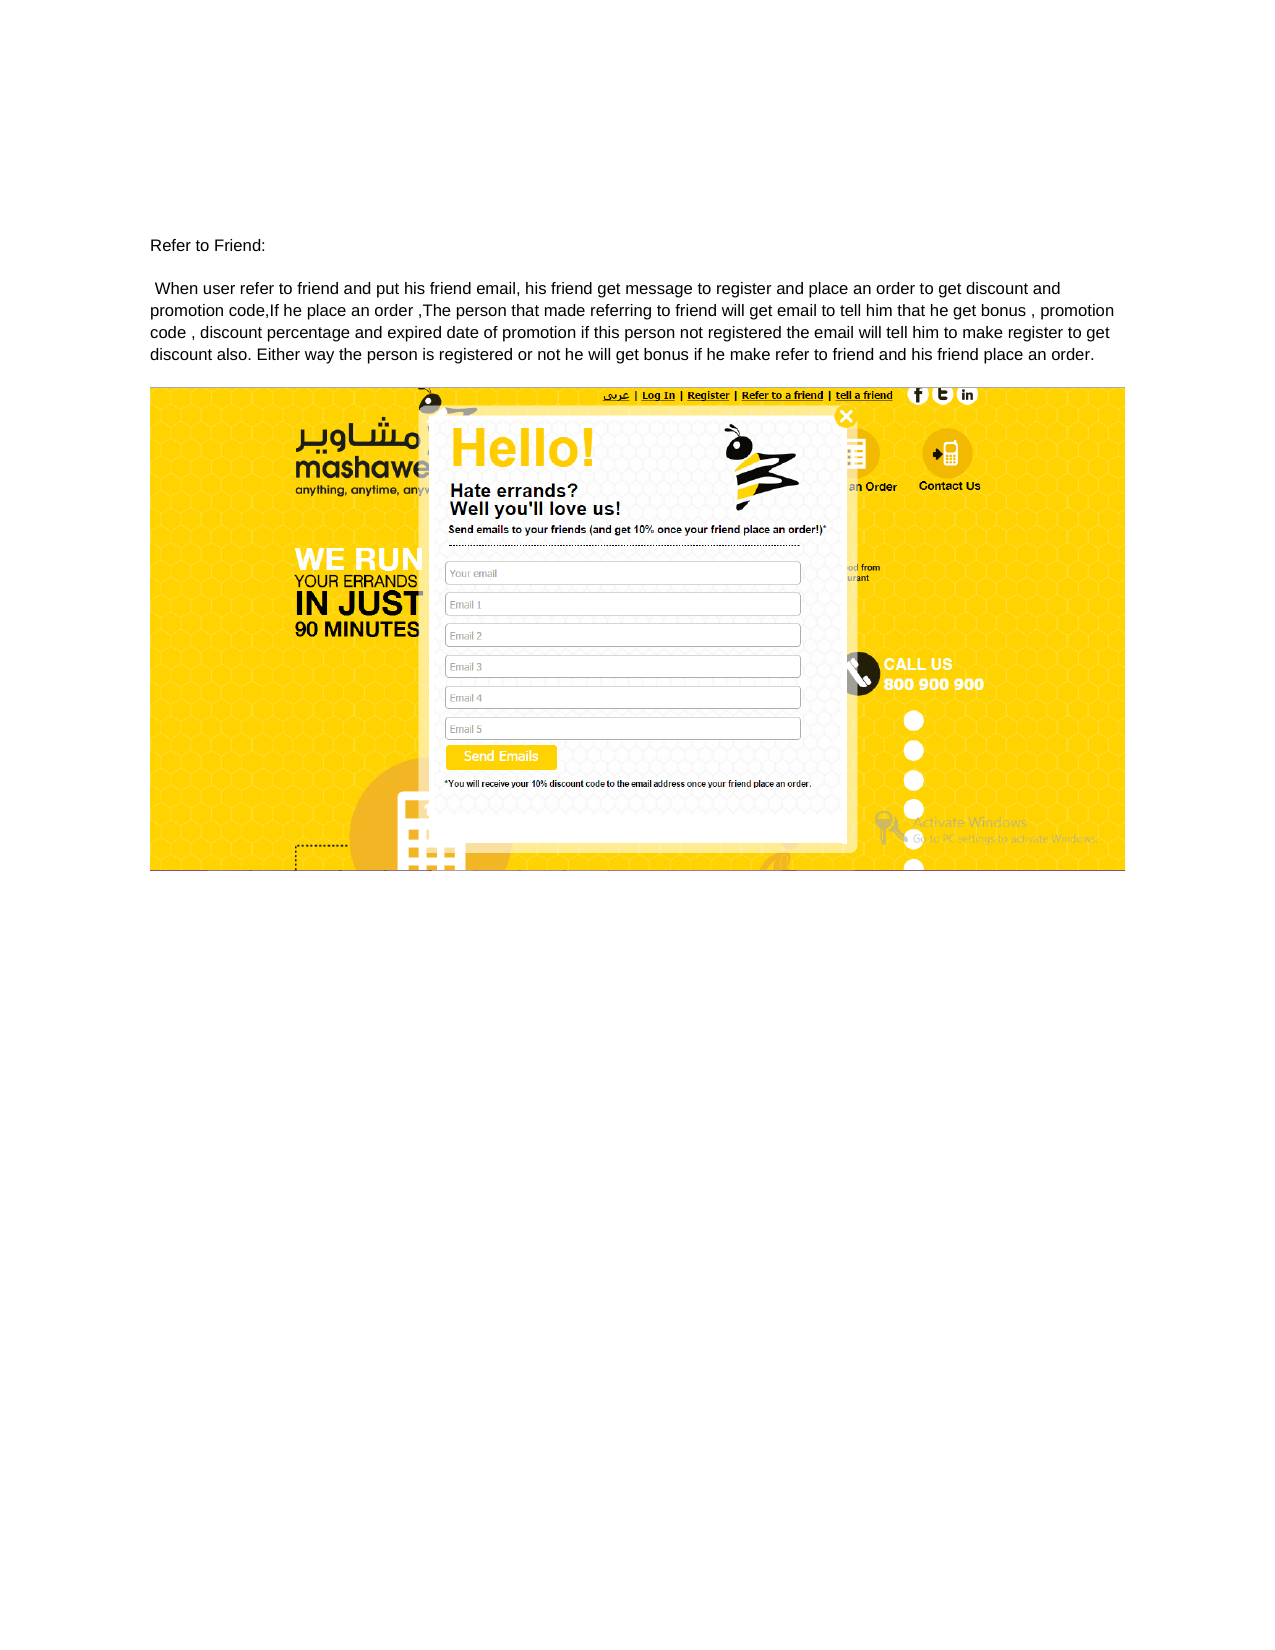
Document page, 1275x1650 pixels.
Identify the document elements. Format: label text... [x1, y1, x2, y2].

text When user refer to friend and put his friend email, his friend get message to register and place an order to get discount and promotion code,If he place an order ,The person that made referring to friend will get email to tell him that he get bonus , promotion code , discount percentage and expired date of promotion if this person not registered the email will tell him to make register to get discount also. Either way the person is registered or not he will get bonus if he make refer to friend and his friend place an order. [150, 278, 1125, 363]
text Refer to Friend: [150, 236, 1125, 255]
picture [150, 387, 1125, 871]
